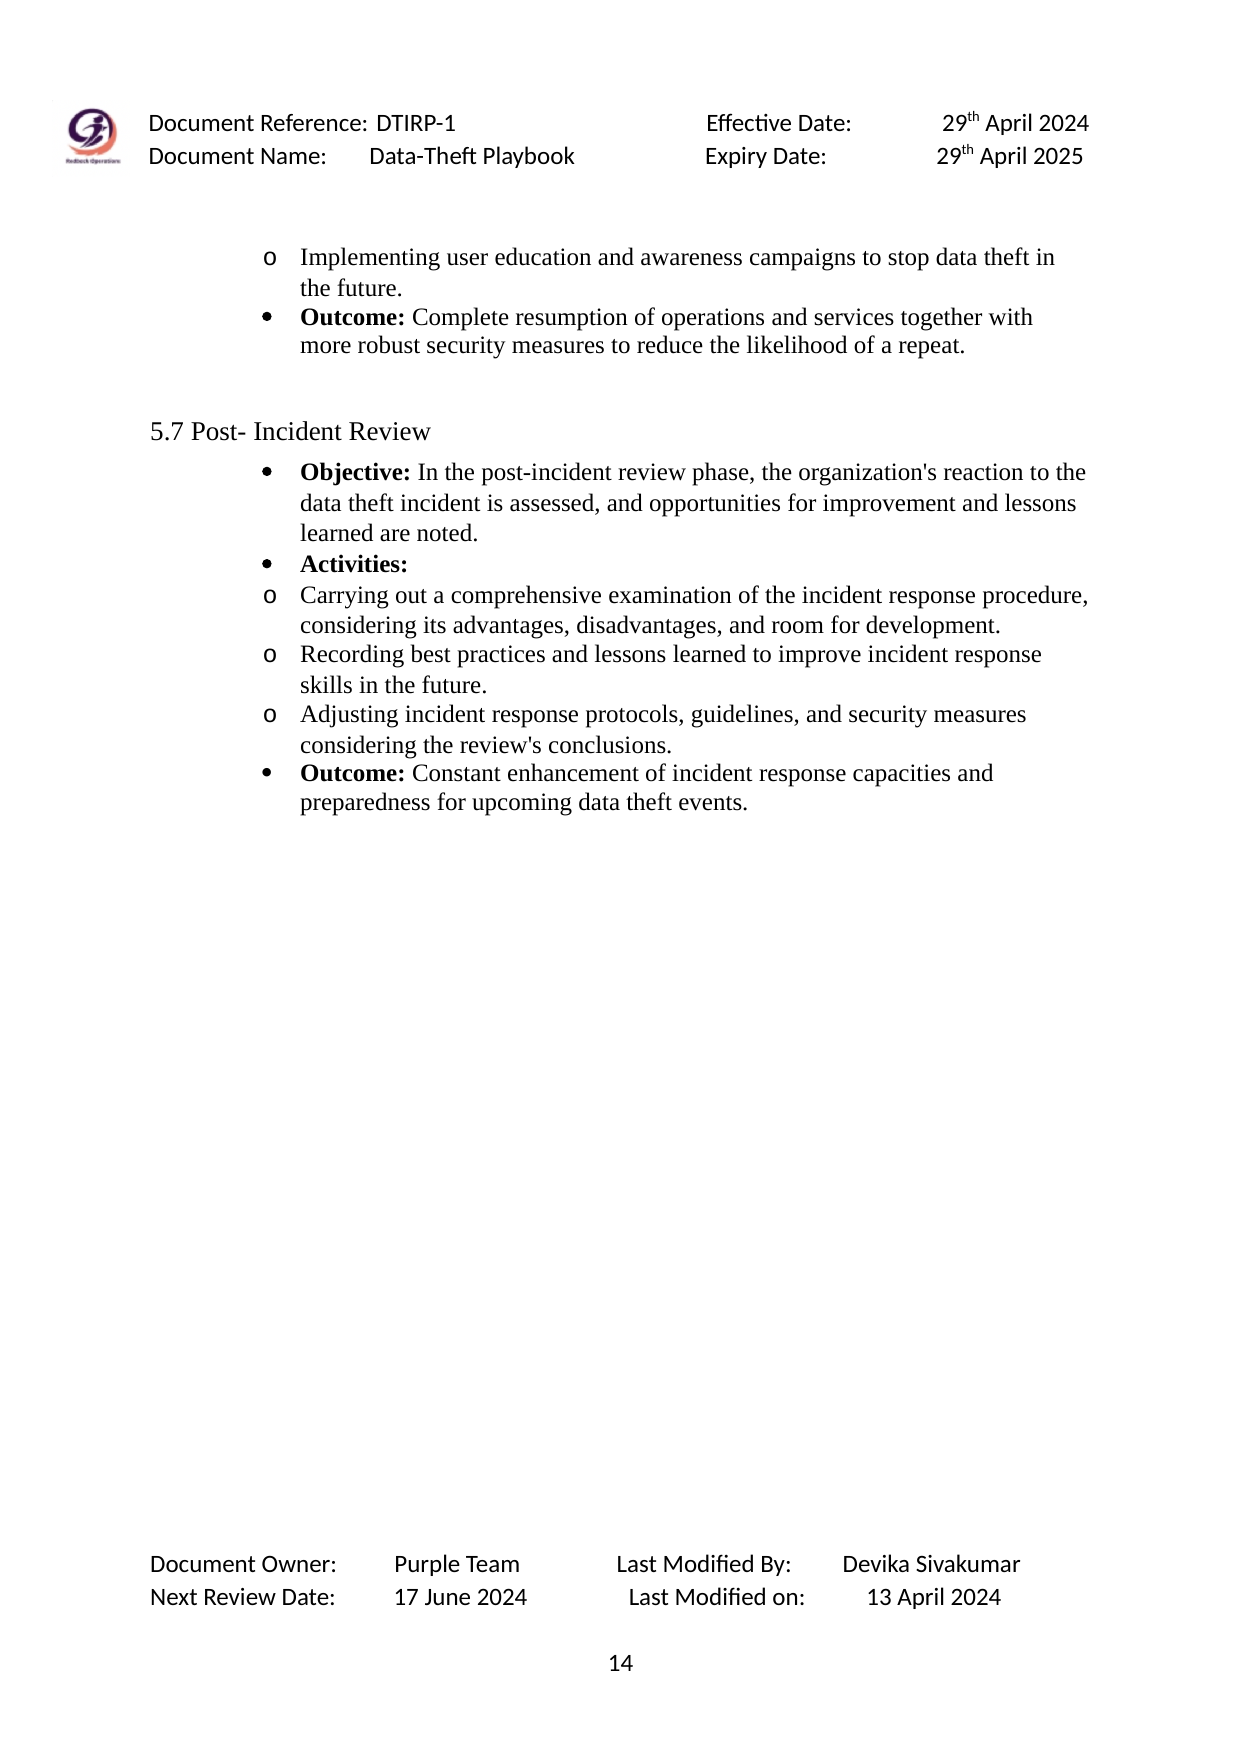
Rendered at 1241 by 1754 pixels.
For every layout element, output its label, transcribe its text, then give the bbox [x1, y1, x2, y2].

list Carrying out a comprehensive examination of the incident response procedure, considering its advantages, disadvantages, and room for development. [262, 580, 1089, 639]
list Recording best practices and lessons learned to improve incident response skills in the future. [262, 639, 1089, 699]
list Objective: In the post-incident review phase, the organization's reaction to the data theft incident is assessed, and opportunities for improvement and lessons learned are noted. [262, 457, 1089, 547]
list Outcome: Complete resumption of operations and services together with more robust security measures to reduce the likelihood of a repeat. [262, 302, 1089, 359]
list Adjusting incident response protocols, guidelines, and security measures considering the review's conclusions. [262, 699, 1089, 758]
list Activities: [262, 549, 1089, 578]
picture [51, 99, 131, 177]
subtitle 5.7 Post- Incident Review [150, 415, 1089, 447]
list Implementing user education and awareness campaigns to stop data theft in the future. [262, 242, 1089, 302]
list Outcome: Constant enhancement of incident response capacities and preparedness for upcoming data theft events. [262, 758, 1089, 816]
